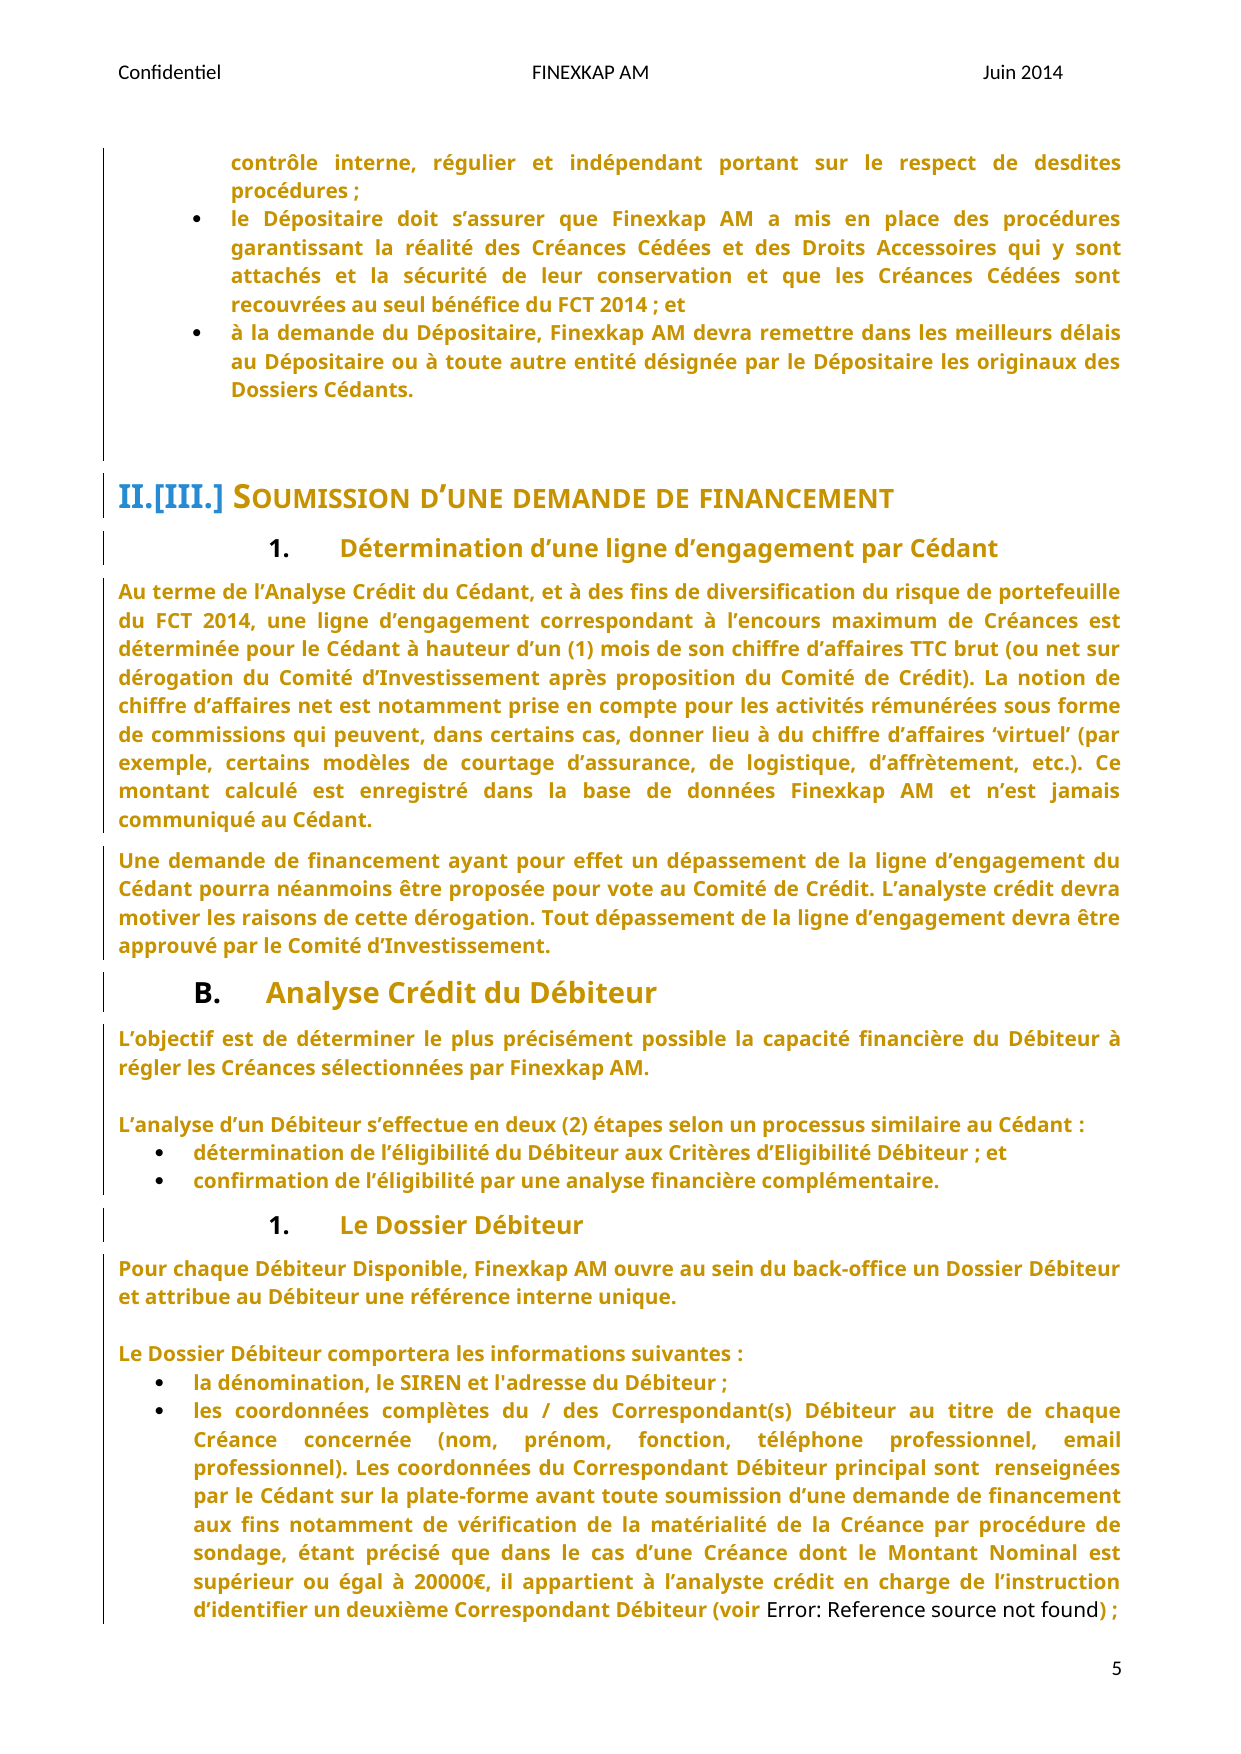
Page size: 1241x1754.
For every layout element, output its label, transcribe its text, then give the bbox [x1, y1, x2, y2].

list à la demande du Dépositaire, Finexkap AM devra remettre dans les meilleurs délais au Dépositaire ou à toute autre entité désignée par le Dépositaire les originaux des Dossiers Cédants. [193, 318, 1122, 404]
text L’objectif est de déterminer le plus précisément possible la capacité financière du Débiteur à régler les Créances sélectionnées par Finexkap AM. [118, 1024, 1122, 1081]
list la dénomination, le SIREN et l'adresse du Débiteur ; [156, 1368, 1122, 1396]
list confirmation de l’éligibilité par une analyse financière complémentaire. [156, 1167, 1122, 1195]
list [193, 148, 1122, 204]
text Au terme de l’Analyse Crédit du Cédant, et à des fins de diversification du risque de portefeuille du FCT 2014, une ligne d’engagement correspondant à l’encours maximum de Créances est déterminée pour le Cédant à hauteur d’un (1) mois de son chiffre d’affaires TTC brut (ou net sur dérogation du Comité d’Investissement après proposition du Comité de Crédit). La notion de chiffre d’affaires net est notamment prise en compte pour les activités rémunérées sous forme de commissions qui peuvent, dans certains cas, donner lieu à du chiffre d’affaires ‘virtuel’ (par exemple, certains modèles de courtage d’assurance, de logistique, d’affrètement, etc.). Ce montant calculé est enregistré dans la base de données Finexkap AM et n’est jamais communiqué au Cédant. [118, 577, 1122, 833]
text Le Dossier Débiteur comportera les informations suivantes : [118, 1339, 1122, 1368]
text Une demande de financement ayant pour effet un dépassement de la ligne d’engagement du Cédant pourra néanmoins être proposée pour vote au Comité de Crédit. L’analyste crédit devra motiver les raisons de cette dérogation. Tout dépassement de la ligne d’engagement devra être approuvé par le Comité d’Investissement. [118, 846, 1122, 960]
subtitle Détermination d’une ligne d’engagement par Cédant [268, 531, 1122, 565]
subtitle Analyse Crédit du Débiteur [193, 972, 1122, 1012]
subtitle Le Dossier Débiteur [268, 1207, 1122, 1242]
subtitle Soumission d’une demande de financement [118, 473, 1122, 518]
list les coordonnées complètes du / des Correspondant(s) Débiteur au titre de chaque Créance concernée (nom, prénom, fonction, téléphone professionnel, email professionnel). Les coordonnées du Correspondant Débiteur principal sont renseignées par le Cédant sur la plate-forme avant toute soumission d’une demande de financement aux fins notamment de vérification de la matérialité de la Créance par procédure de sondage, étant précisé que dans le cas d’une Créance dont le Montant Nominal est supérieur ou égal à 20000€, il appartient à l’analyste crédit en charge de l’instruction d’identifier un deuxième Correspondant Débiteur (voir ) ; [156, 1396, 1122, 1624]
text L’analyse d’un Débiteur s’effectue en deux (2) étapes selon un processus similaire au Cédant : [118, 1110, 1122, 1138]
list le Dépositaire doit s’assurer que Finexkap AM a mis en place des procédures garantissant la réalité des Créances Cédées et des Droits Accessoires qui y sont attachés et la sécurité de leur conservation et que les Créances Cédées sont recouvrées au seul bénéfice du FCT 2014 ; et [193, 204, 1122, 318]
text Pour chaque Débiteur Disponible, Finexkap AM ouvre au sein du back-office un Dossier Débiteur et attribue au Débiteur une référence interne unique. [118, 1254, 1122, 1311]
list détermination de l’éligibilité du Débiteur aux Critères d’Eligibilité Débiteur ; et [156, 1138, 1122, 1167]
